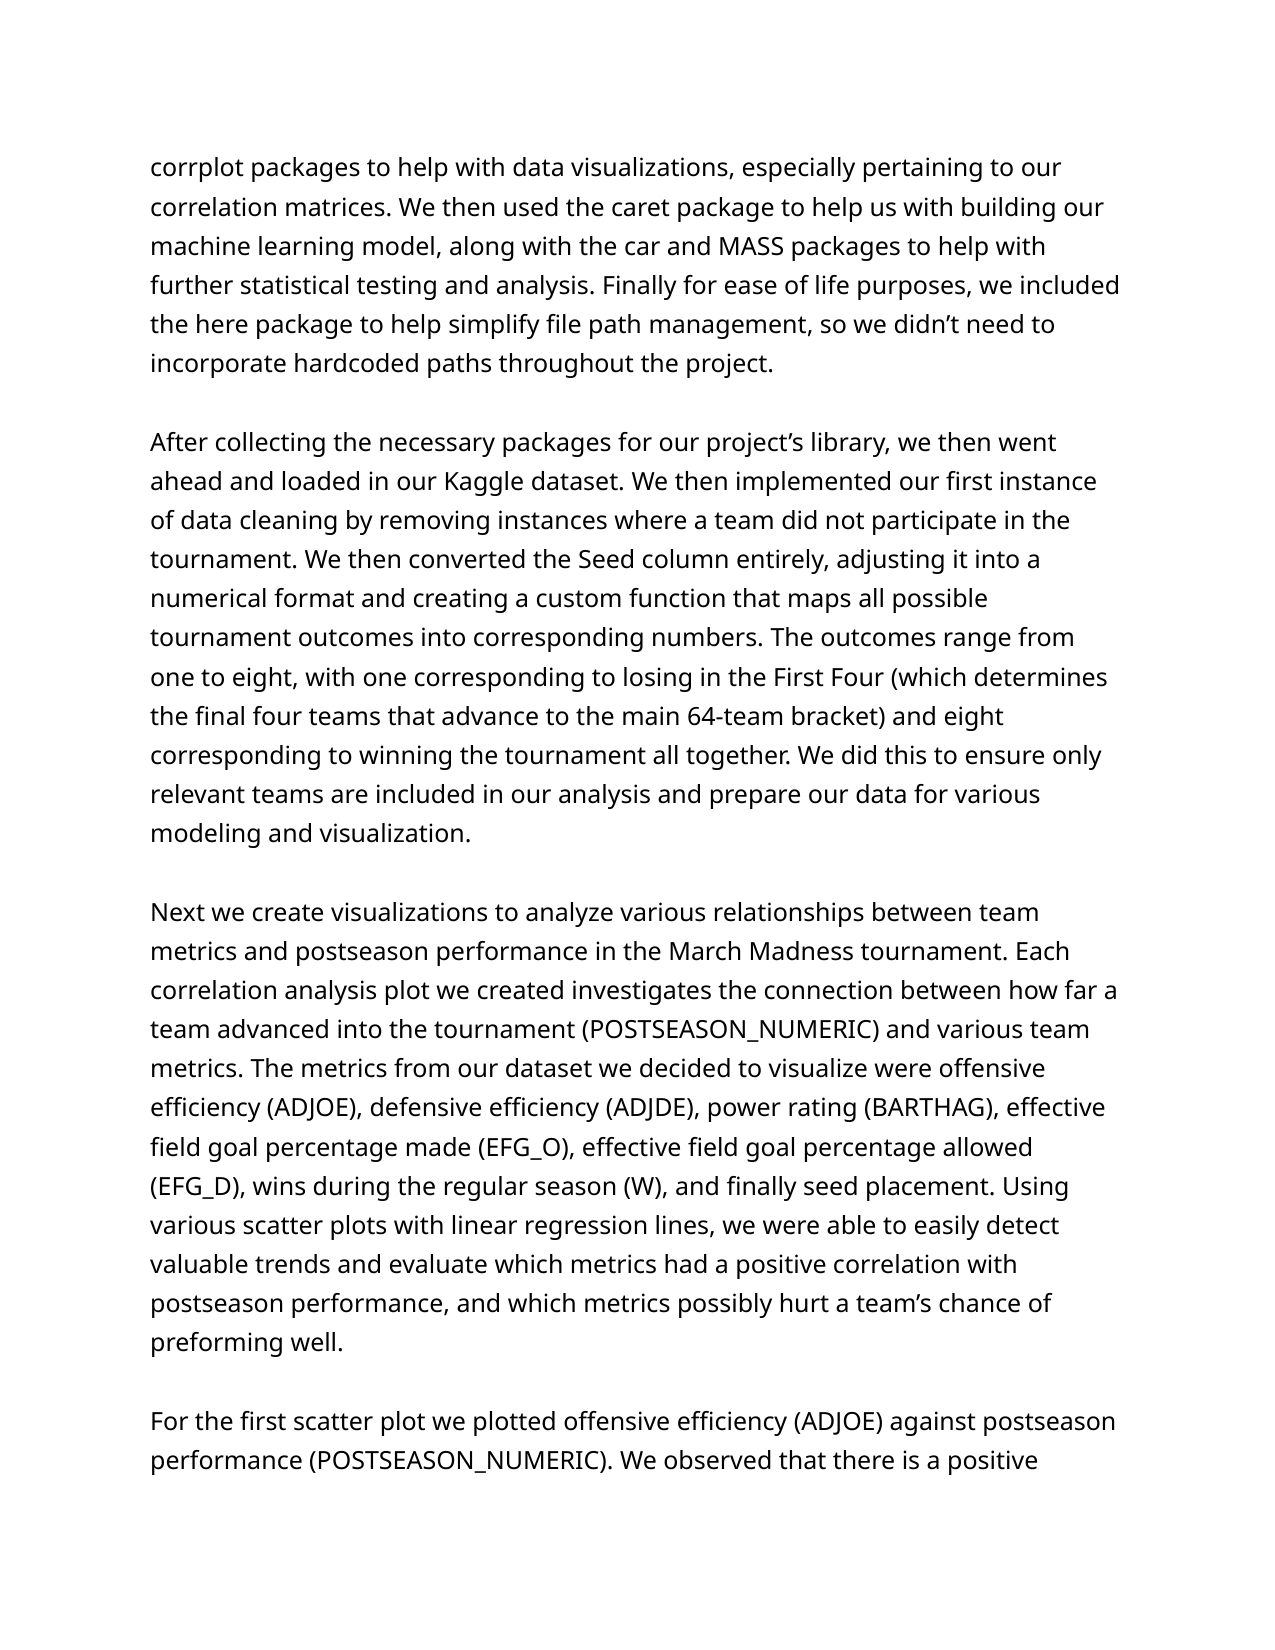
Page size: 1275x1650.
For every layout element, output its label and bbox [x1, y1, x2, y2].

text [150, 150, 1125, 1477]
